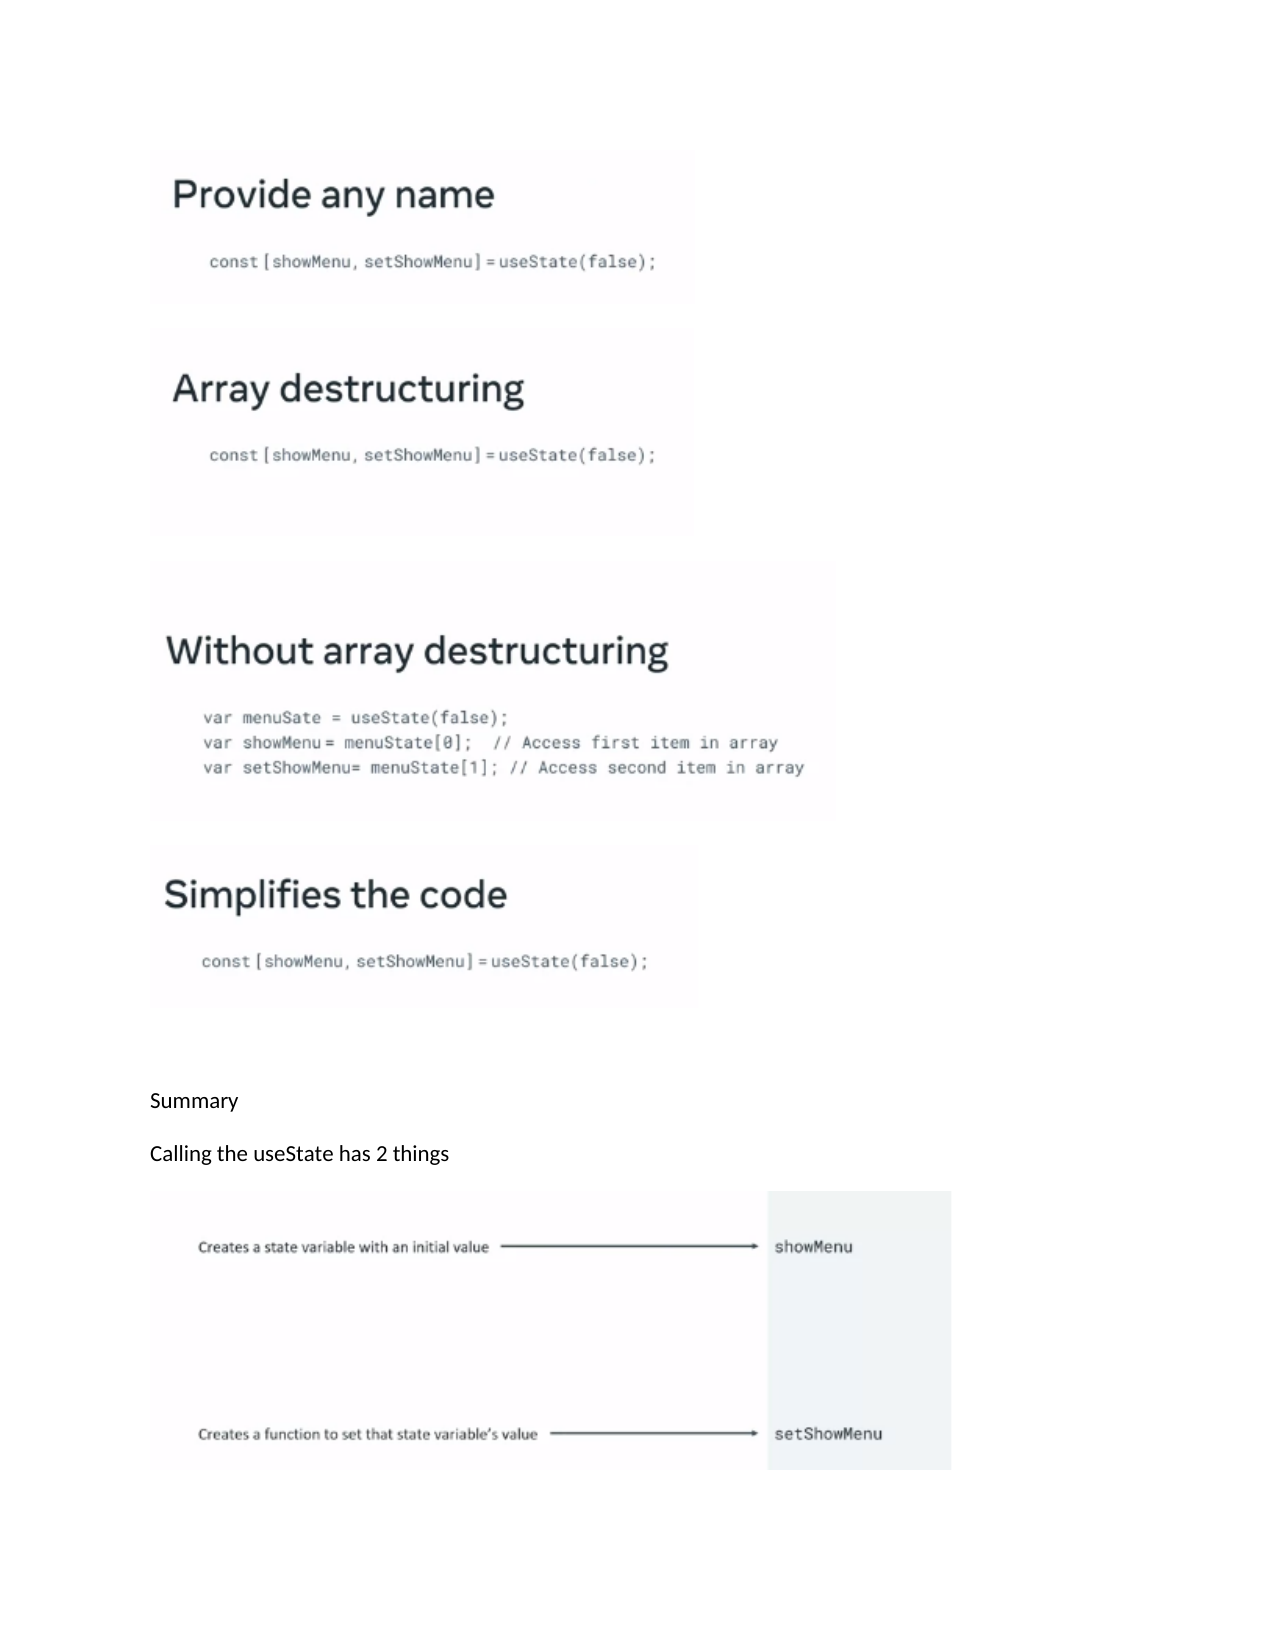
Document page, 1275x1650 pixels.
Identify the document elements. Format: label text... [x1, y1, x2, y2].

picture [150, 845, 699, 1008]
picture [150, 150, 696, 304]
text Summary [150, 1086, 1125, 1114]
picture [150, 561, 836, 821]
picture [150, 328, 694, 536]
picture [150, 1191, 952, 1470]
text Calling the useState has 2 things [150, 1139, 1125, 1167]
